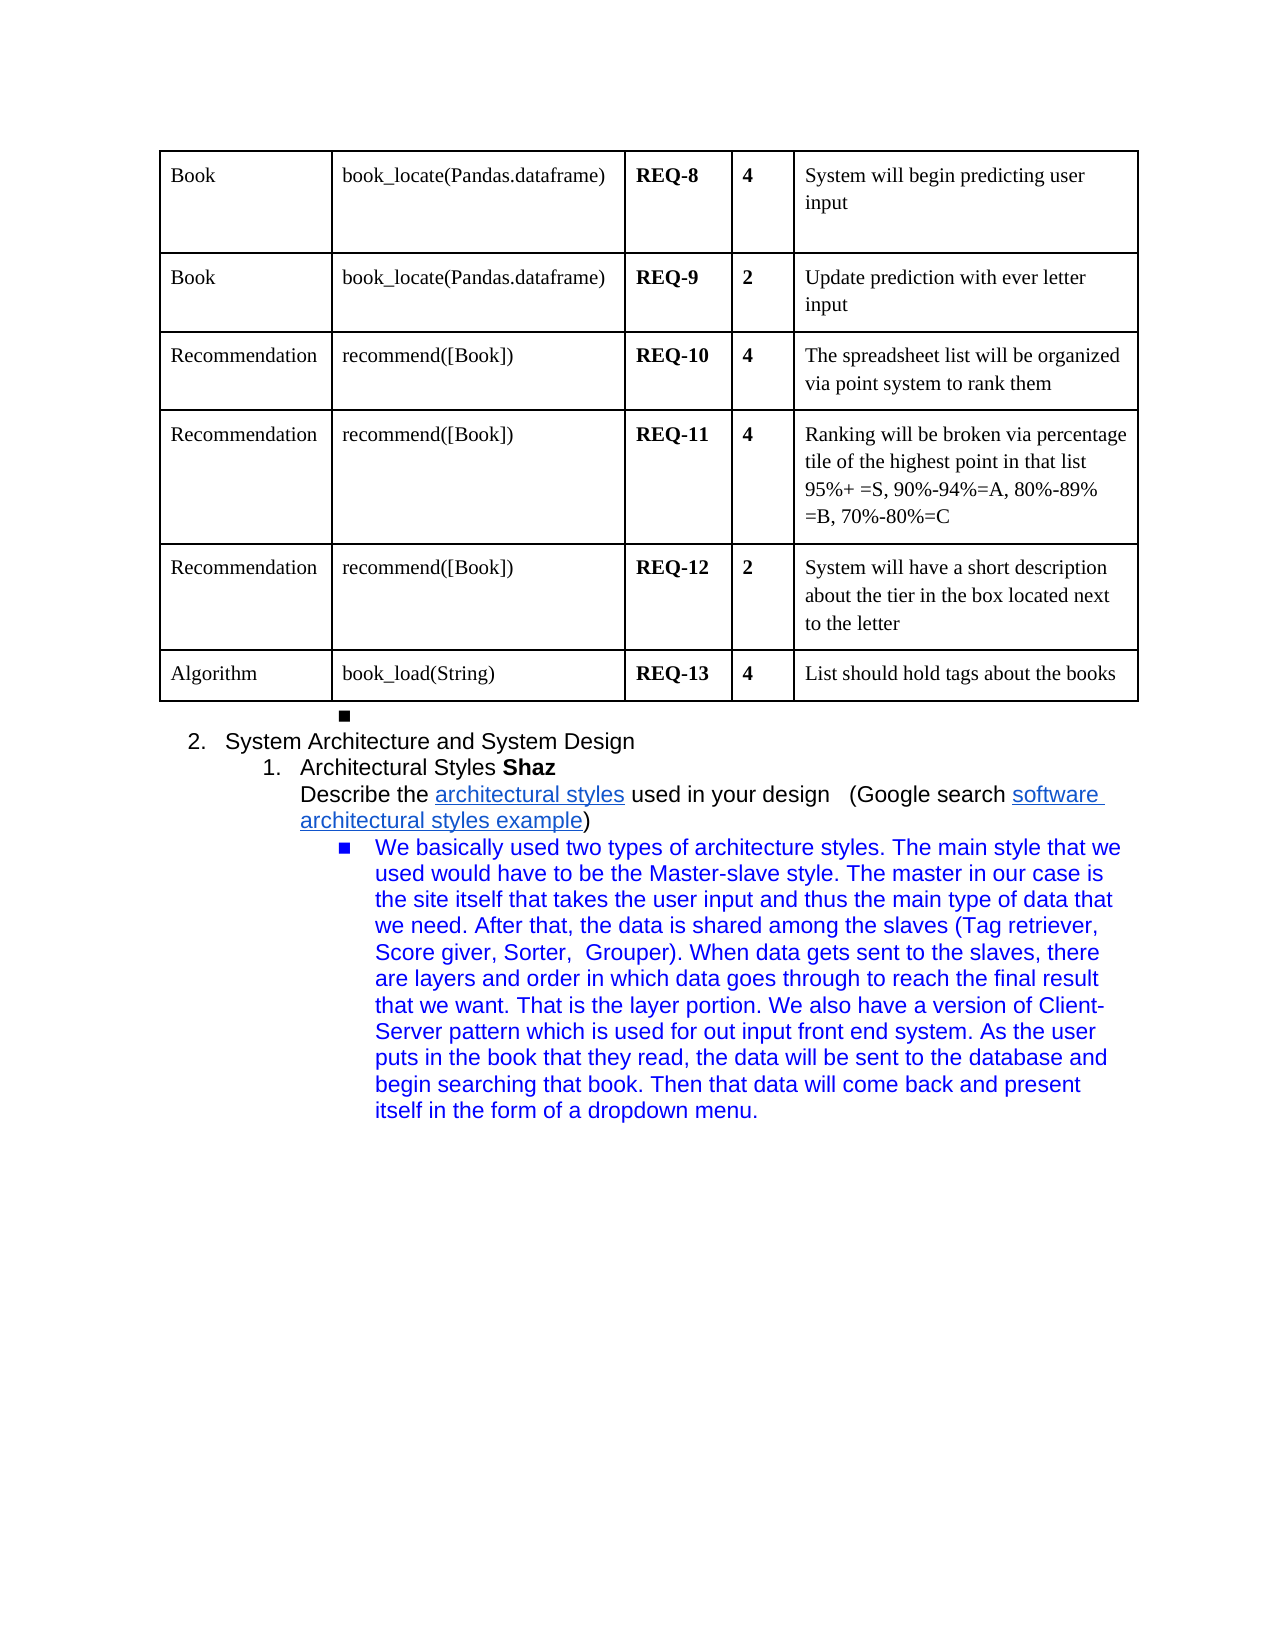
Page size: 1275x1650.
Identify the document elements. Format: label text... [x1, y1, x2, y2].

table_cell REQ-10 [626, 333, 731, 409]
table_cell Book [161, 254, 331, 331]
table_cell recommend([Book]) [333, 411, 624, 543]
table_cell 4 [733, 152, 793, 252]
table_cell 2 [733, 254, 793, 331]
table_cell Ranking will be broken via percentage tile of the highest point in that list 95%+ =S, 90%-94%=A, 80%-89% =B, 70%-80%=C [795, 411, 1137, 543]
table_cell REQ-11 [626, 411, 731, 543]
table_cell book_locate(Pandas.dataframe) [333, 254, 624, 331]
table_cell System will begin predicting user input [795, 152, 1137, 252]
table_cell 4 [733, 411, 793, 543]
table_cell Book [161, 152, 331, 252]
table_cell book_locate(Pandas.dataframe) [333, 152, 624, 252]
list We basically used two types of architecture styles. The main style that we used would have to be the Master-slave style. The master in our case is the site itself that takes the user input and thus the main type of data that we need. After that, the data is shared among the slaves (Tag retriever, Score giver, Sorter, Grouper). When data gets sent to the slaves, there are layers and order in which data goes through to reach the final result that we want. That is the layer portion. We also have a version of Client-Server pattern which is used for out input front end system. As the user puts in the book that they read, the data will be sent to the database and begin searching that book. Then that data will come back and present itself in the form of a dropdown menu. [337, 833, 1125, 1123]
table_cell REQ-9 [626, 254, 731, 331]
table_cell REQ-8 [626, 152, 731, 252]
table_cell REQ-12 [626, 545, 731, 649]
table_cell Recommendation [161, 333, 331, 409]
table_cell System will have a short description about the tier in the box located next to the letter [795, 545, 1137, 649]
table_cell List should hold tags about the books [795, 651, 1137, 699]
table_cell 4 [733, 333, 793, 409]
table_cell book_load(String) [333, 651, 624, 699]
table_cell 2 [733, 545, 793, 649]
table_cell Recommendation [161, 545, 331, 649]
table_cell Update prediction with ever letter input [795, 254, 1137, 331]
table_cell The spreadsheet list will be organized via point system to rank them [795, 333, 1137, 409]
table_cell 4 [733, 651, 793, 699]
table_cell Recommendation [161, 411, 331, 543]
table_cell recommend([Book]) [333, 545, 624, 649]
list System Architecture and System Design [187, 728, 1125, 754]
table_cell recommend([Book]) [333, 333, 624, 409]
table_cell Algorithm [161, 651, 331, 699]
list Architectural Styles Shaz Describe the architectural styles used in your design (Google search software architectural styles example) [262, 754, 1125, 833]
table_cell REQ-13 [626, 651, 731, 699]
